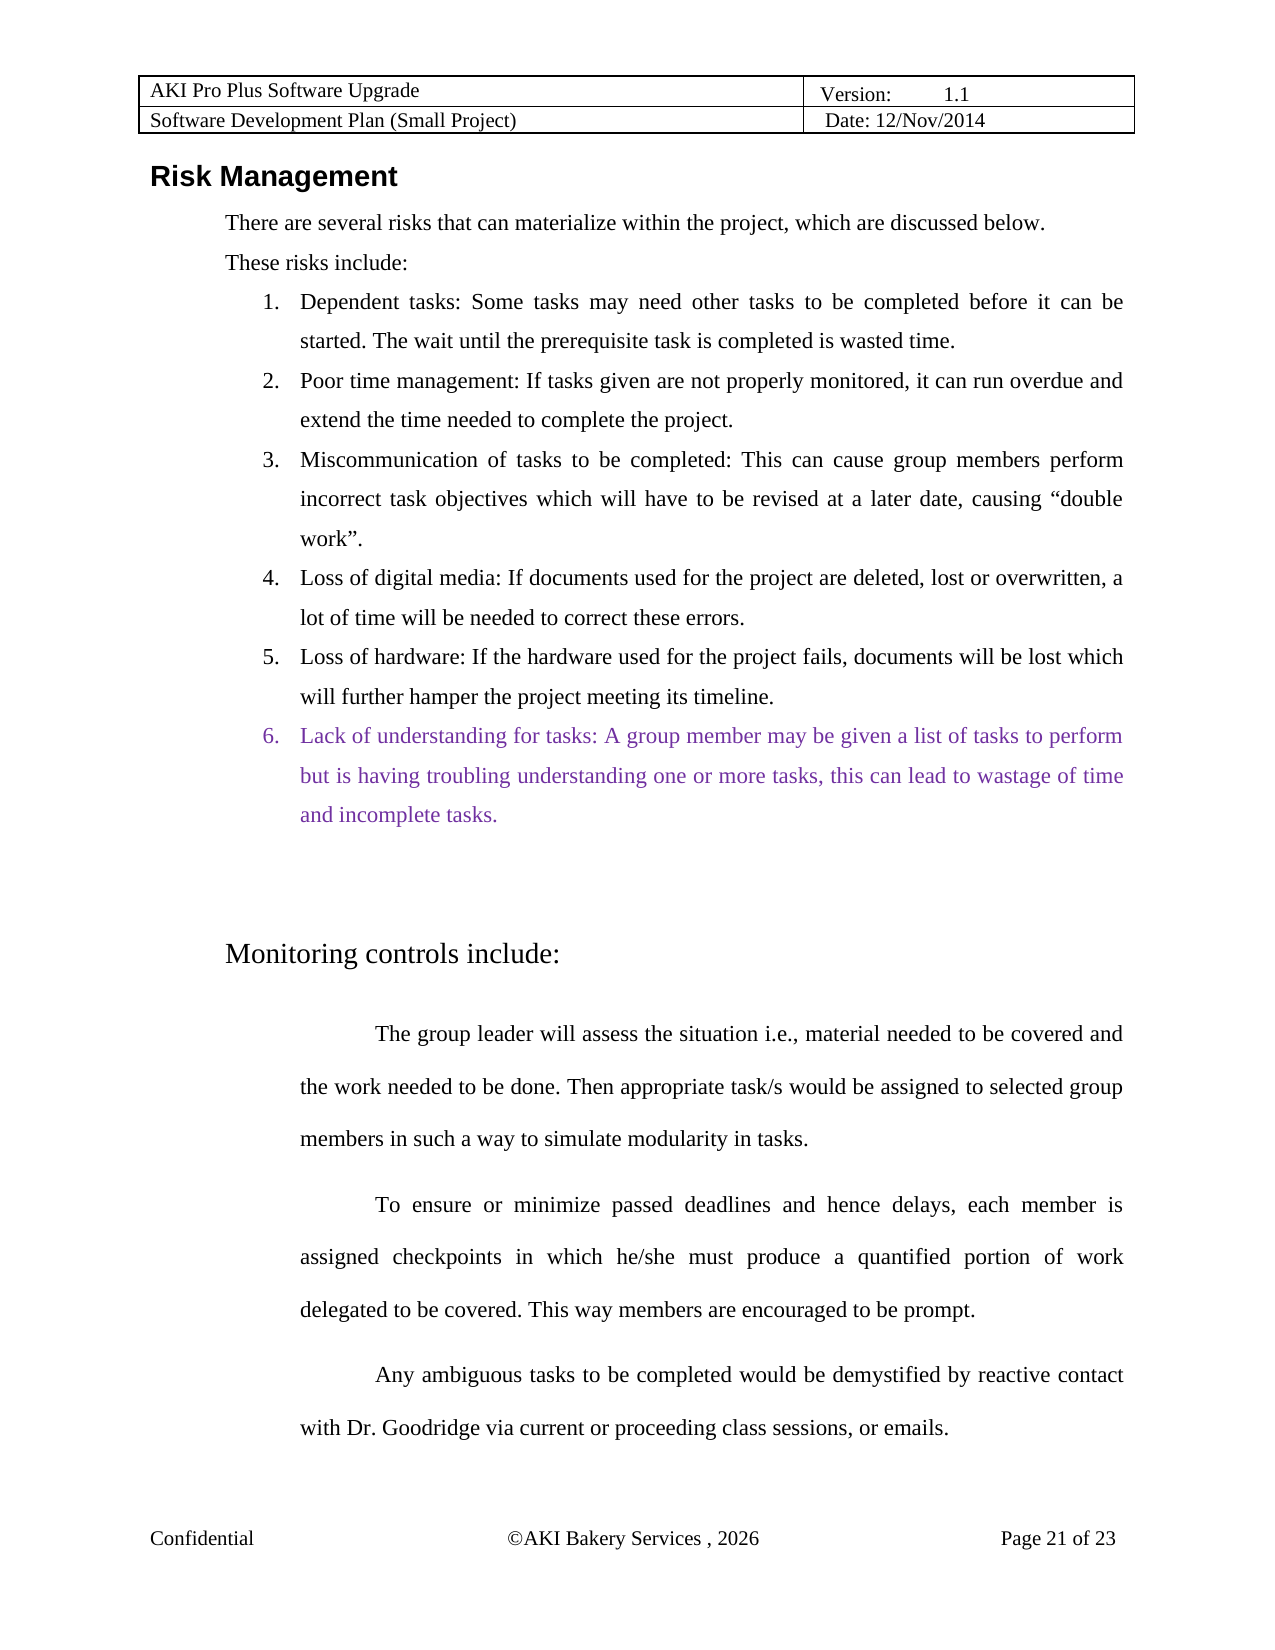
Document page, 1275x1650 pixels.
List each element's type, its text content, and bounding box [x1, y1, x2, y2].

list Loss of digital media: If documents used for the project are deleted, lost or overwritten, a lot of time will be needed to correct these errors. [262, 564, 1125, 630]
text Any ambiguous tasks to be completed would be demystified by reactive contact with Dr. Goodridge via current or proceeding class sessions, or emails. [300, 1361, 1125, 1440]
list Poor time management: If tasks given are not properly monitored, it can run overdue and extend the time needed to complete the project. [262, 367, 1125, 433]
list Lack of understanding for tasks: A group member may be given a list of tasks to perform but is having troubling understanding one or more tasks, this can lead to wastage of time and incomplete tasks. [262, 722, 1125, 828]
text There are several risks that can materialize within the project, which are discussed below. [225, 209, 1125, 236]
list Miscommunication of tasks to be completed: This can cause group members perform incorrect task objectives which will have to be revised at a later date, causing “double work”. [262, 446, 1125, 551]
text Risk Management [150, 159, 1125, 192]
list Dependent tasks: Some tasks may need other tasks to be completed before it can be started. The wait until the prerequisite task is completed is wasted time. [262, 288, 1125, 354]
text The group leader will assess the situation i.e., material needed to be covered and the work needed to be done. Then appropriate task/s would be assigned to selected group members in such a way to simulate modularity in tasks. [300, 1020, 1125, 1152]
list Loss of hardware: If the hardware used for the project fails, documents will be lost which will further hamper the project meeting its timeline. [262, 643, 1125, 709]
text Monitoring controls include: [225, 936, 1125, 970]
text These risks include: [225, 249, 1125, 275]
text To ensure or minimize passed deadlines and hence delays, each member is assigned checkpoints in which he/she must produce a quantified portion of work delegated to be covered. This way members are encouraged to be prompt. [300, 1191, 1125, 1322]
